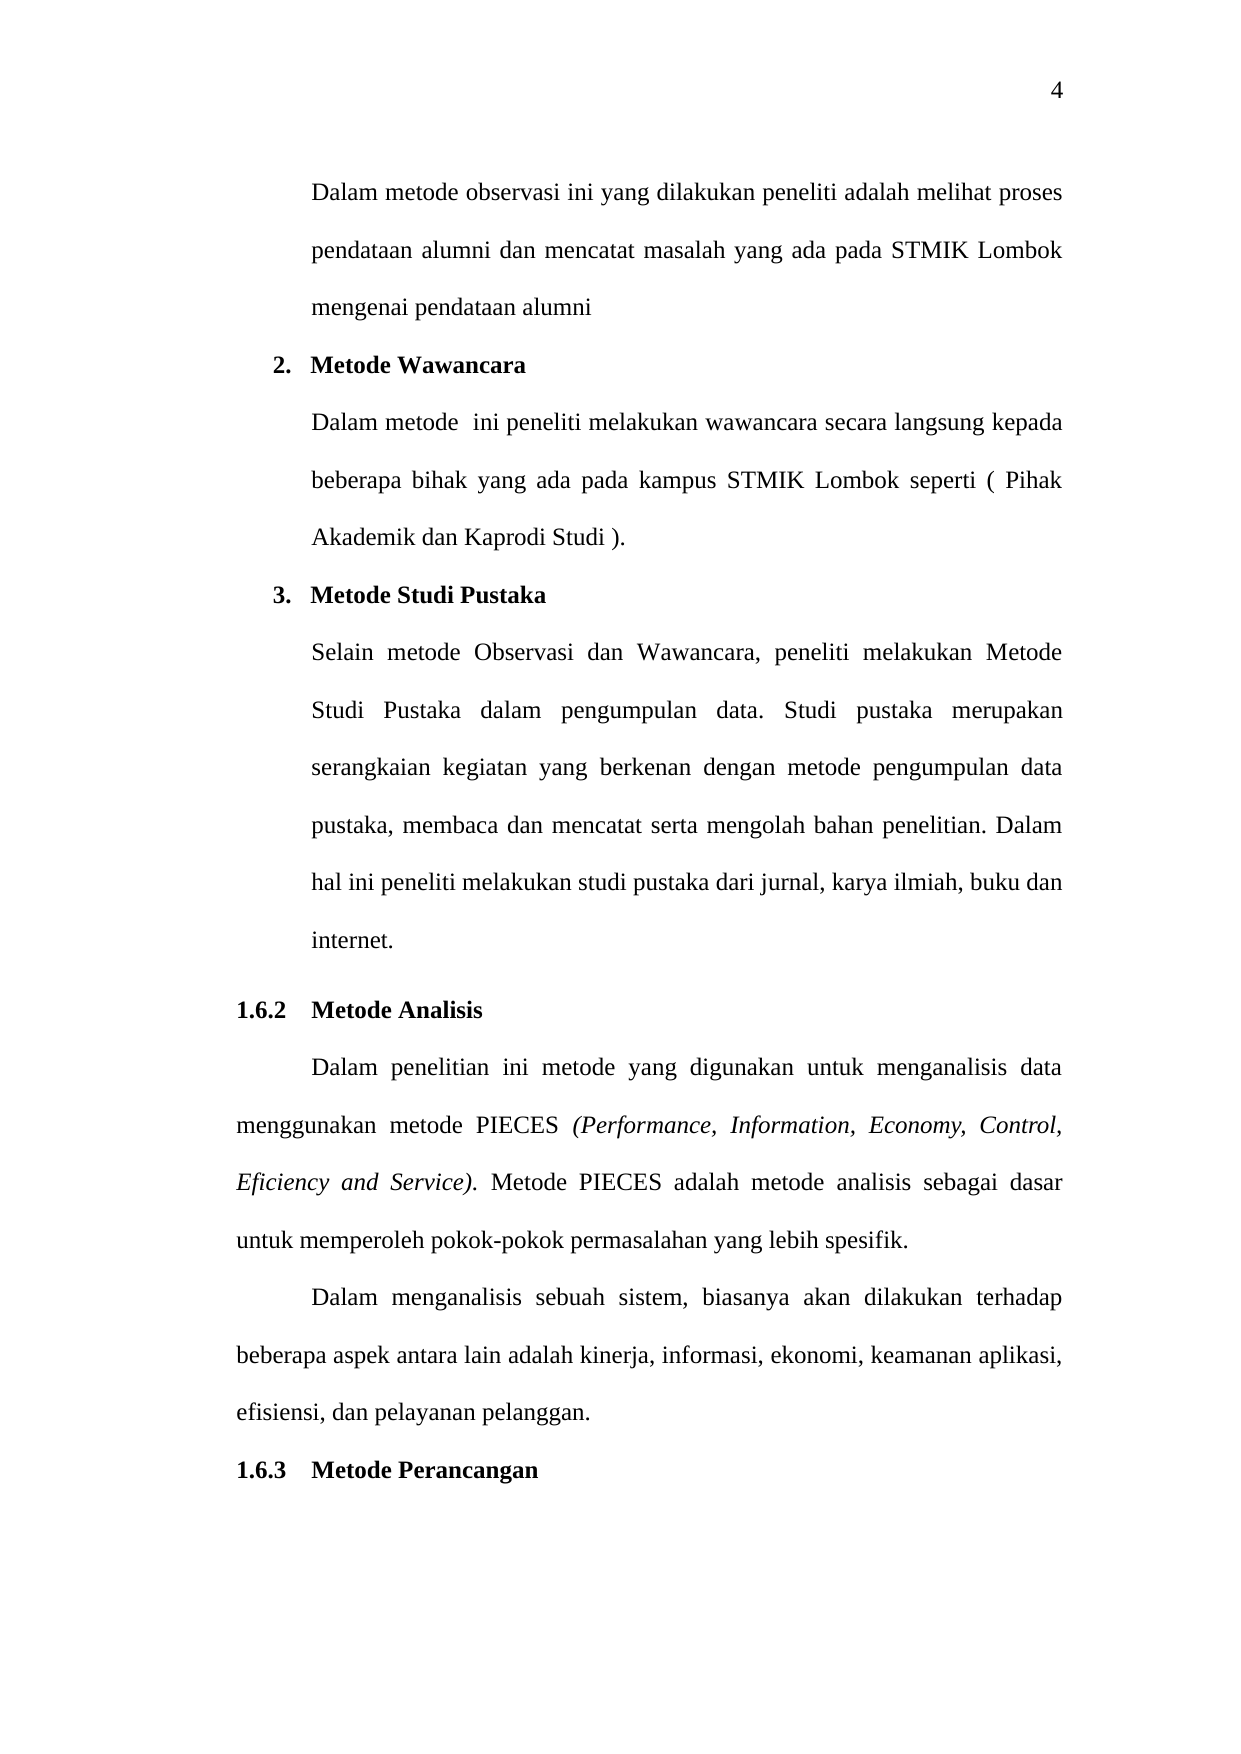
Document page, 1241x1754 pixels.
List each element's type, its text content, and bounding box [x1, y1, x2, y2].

list Selain metode Observasi dan Wawancara, peneliti melakukan Metode Studi Pustaka dalam pengumpulan data. Studi pustaka merupakan serangkaian kegiatan yang berkenan dengan metode pengumpulan data pustaka, membaca dan mencatat serta mengolah bahan penelitian. Dalam hal ini peneliti melakukan studi pustaka dari jurnal, karya ilmiah, buku dan internet. [311, 637, 1063, 953]
list Metode Wawancara [273, 350, 1063, 378]
list Metode Analisis [236, 995, 1063, 1023]
text Dalam menganalisis sebuah sistem, biasanya akan dilakukan terhadap beberapa aspek antara lain adalah kinerja, informasi, ekonomi, keamanan aplikasi, efisiensi, dan pelayanan pelanggan. [236, 1282, 1063, 1426]
text Dalam penelitian ini metode yang digunakan untuk menganalisis data menggunakan metode PIECES (Performance, Information, Economy, Control, Eficiency and Service). Metode PIECES adalah metode analisis sebagai dasar untuk memperoleh pokok-pokok permasalahan yang lebih spesifik. [236, 1052, 1063, 1253]
list Metode Perancangan [236, 1455, 1063, 1483]
list Dalam metode observasi ini yang dilakukan peneliti adalah melihat proses pendataan alumni dan mencatat masalah yang ada pada STMIK Lombok mengenai pendataan alumni [311, 177, 1063, 321]
list Dalam metode ini peneliti melakukan wawancara secara langsung kepada beberapa bihak yang ada pada kampus STMIK Lombok seperti ( Pihak Akademik dan Kaprodi Studi ). [311, 407, 1063, 551]
list Metode Studi Pustaka [273, 580, 1063, 608]
